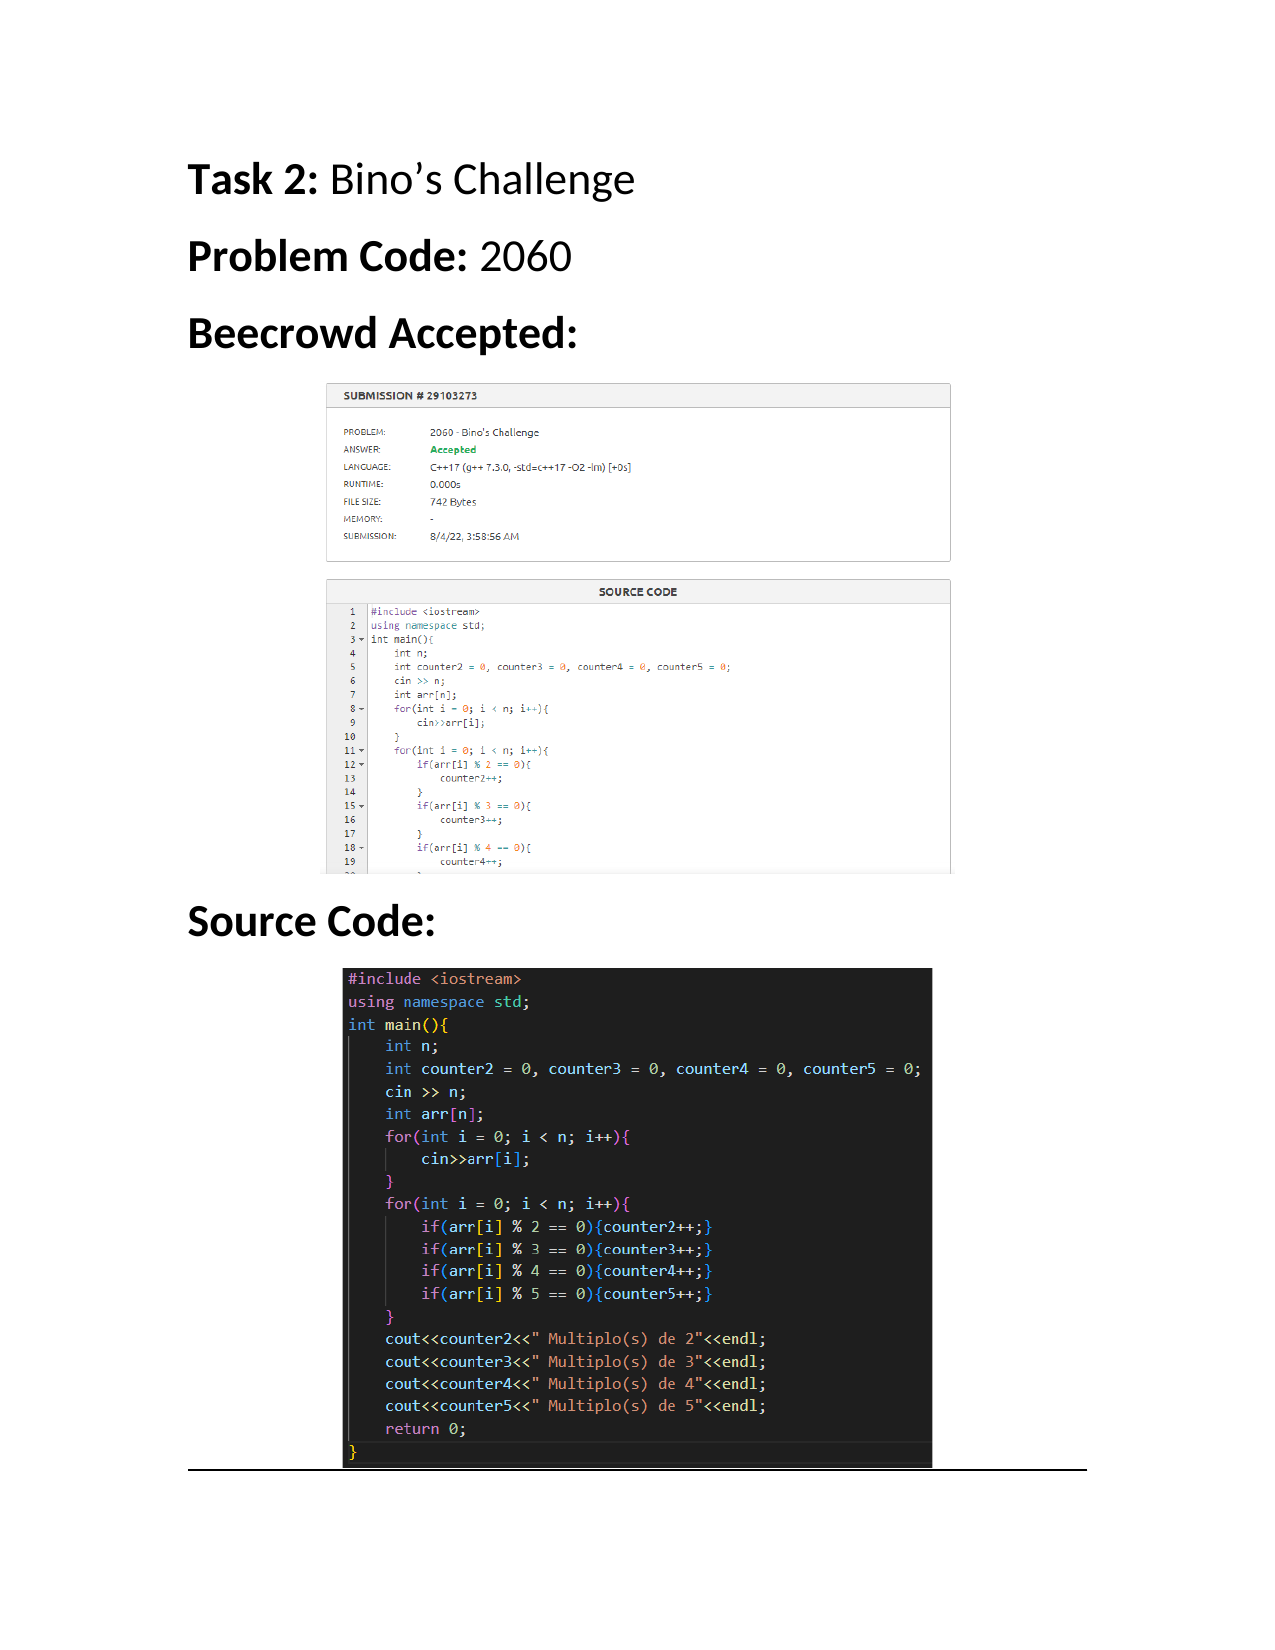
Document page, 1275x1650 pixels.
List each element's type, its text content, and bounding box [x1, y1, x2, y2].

text Beecrowd Accepted: [187, 304, 1087, 360]
picture [320, 381, 955, 874]
text Problem Code: 2060 [187, 227, 1087, 283]
picture [342, 968, 933, 1468]
text Task 2: Bino’s Challenge [187, 150, 1087, 206]
text Source Code: [187, 892, 1087, 948]
